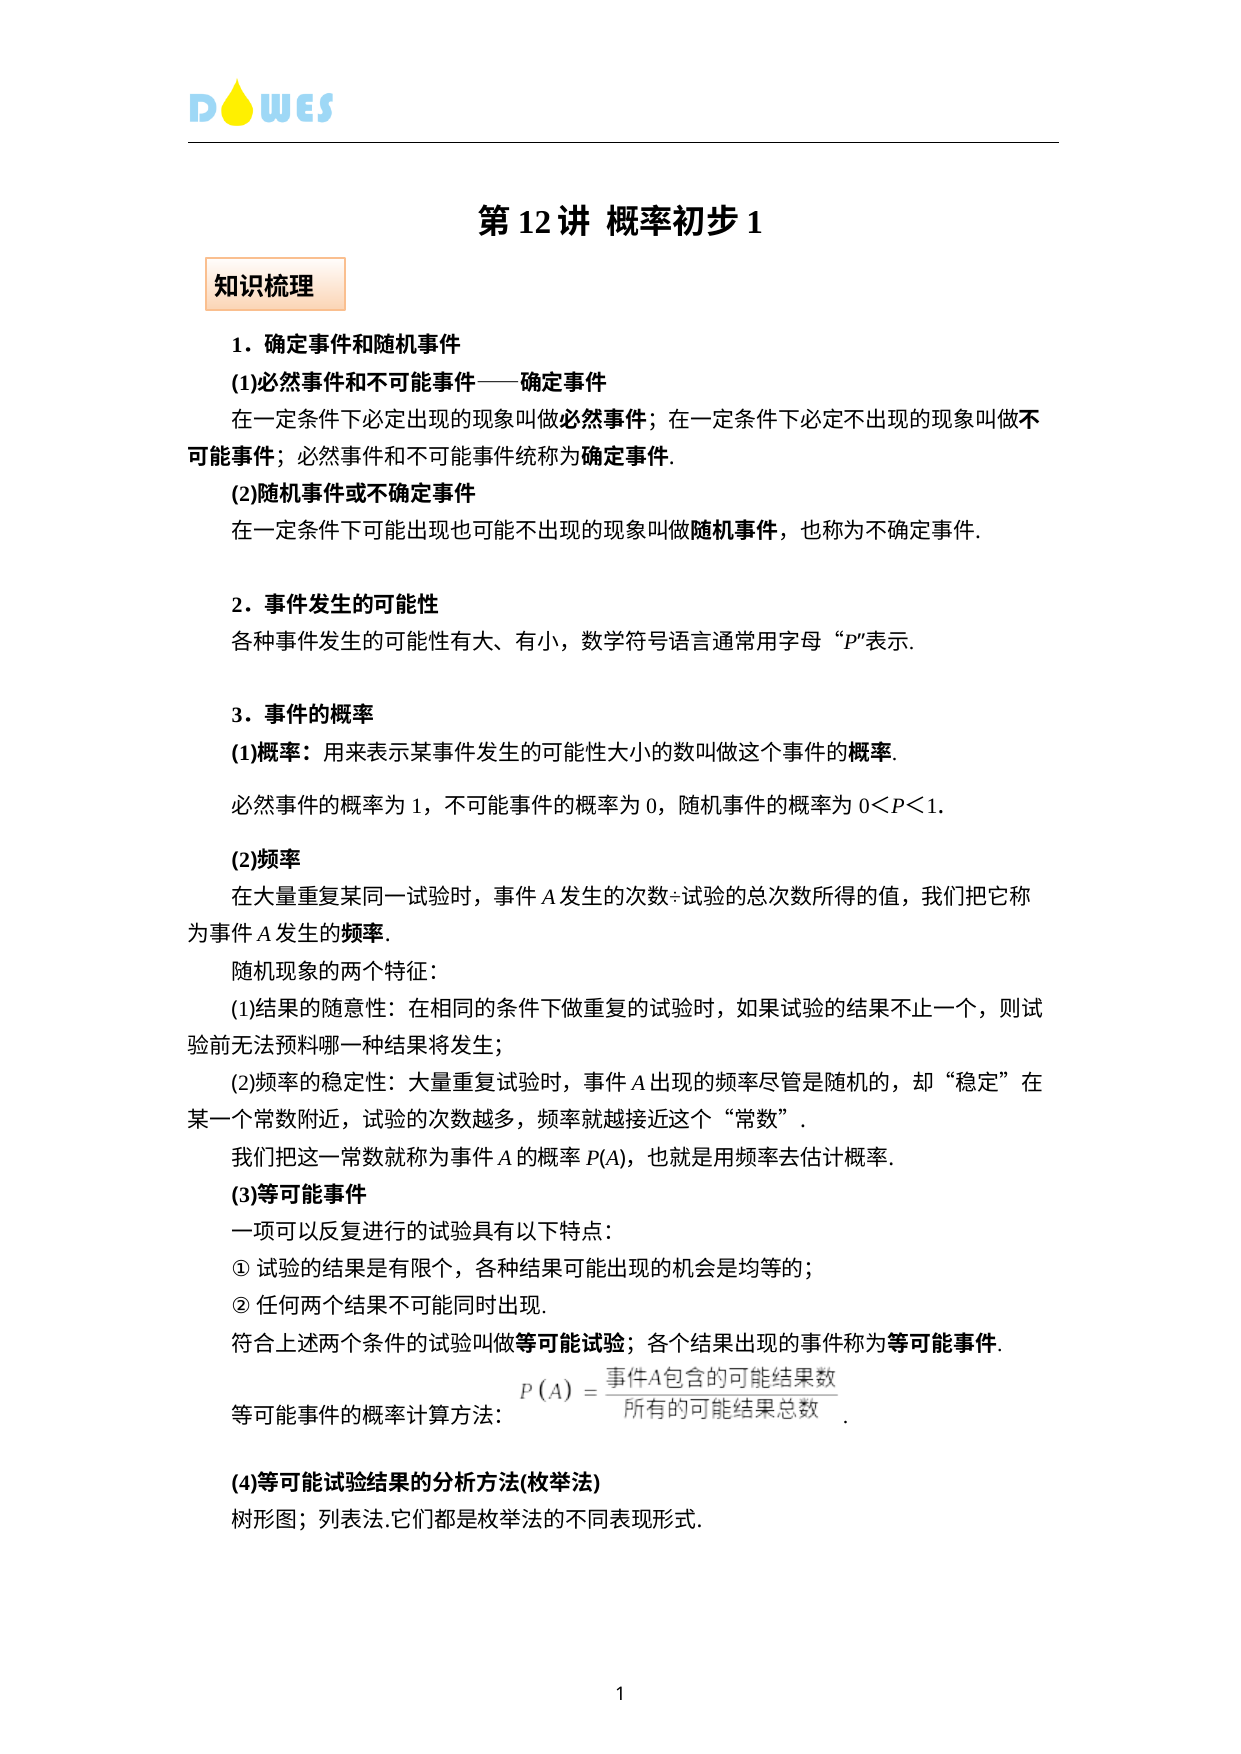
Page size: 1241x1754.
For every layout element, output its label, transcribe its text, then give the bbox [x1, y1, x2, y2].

text 3．事件的概率 [187, 697, 1053, 729]
text (2)频率的稳定性：大量重复试验时，事件A出现的频率尽管是随机的，却“稳定”在某一个常数附近，试验的次数越多，频率就越接近这个“常数”. [187, 1065, 1053, 1135]
text (1)概率：用来表示某事件发生的可能性大小的数叫做这个事件的概率. [187, 734, 1053, 767]
text 必然事件的概率为 1，不可能事件的概率为 0，随机事件的概率为 0＜P＜1. [187, 771, 1053, 836]
text (1)结果的随意性：在相同的条件下做重复的试验时，如果试验的结果不止一个，则试验前无法预料哪一种结果将发生； [187, 990, 1053, 1060]
text 各种事件发生的可能性有大、有小，数学符号语言通常用字母“P”表示. [187, 624, 1053, 656]
text 等可能事件的概率计算方法：. [187, 1362, 1053, 1460]
text 树形图；列表法.它们都是枚举法的不同表现形式. [187, 1502, 1053, 1534]
text (1)必然事件和不可能事件——确定事件 [187, 364, 1053, 397]
text 符合上述两个条件的试验叫做等可能试验；各个结果出现的事件称为等可能事件. [187, 1325, 1053, 1358]
text (4)等可能试验结果的分析方法(枚举法) [187, 1465, 1053, 1497]
text 在一定条件下可能出现也可能不出现的现象叫做随机事件，也称为不确定事件. [187, 513, 1053, 546]
text 随机现象的两个特征： [187, 953, 1053, 986]
text 在大量重复某同一试验时，事件A发生的次数÷试验的总次数所得的值，我们把它称为事件A发生的频率. [187, 879, 1053, 948]
text 一项可以反复进行的试验具有以下特点： [187, 1214, 1053, 1246]
text (2)随机事件或不确定事件 [187, 476, 1053, 508]
text 我们把这一常数就称为事件A的概率P(A)，也就是用频率去估计概率. [187, 1139, 1053, 1172]
text (2)频率 [187, 842, 1053, 874]
text 2．事件发生的可能性 [187, 586, 1053, 619]
text 在一定条件下必定出现的现象叫做必然事件；在一定条件下必定不出现的现象叫做不可能事件；必然事件和不可能事件统称为确定事件. [187, 401, 1053, 471]
text 1．确定事件和随机事件 [187, 327, 1053, 359]
title 第12讲 概率初步1 [187, 187, 1053, 252]
text (3)等可能事件 [187, 1177, 1053, 1209]
text ① 试验的结果是有限个，各种结果可能出现的机会是均等的； [187, 1251, 1053, 1283]
text ② 任何两个结果不可能同时出现. [187, 1288, 1053, 1321]
picture [178, 71, 346, 139]
